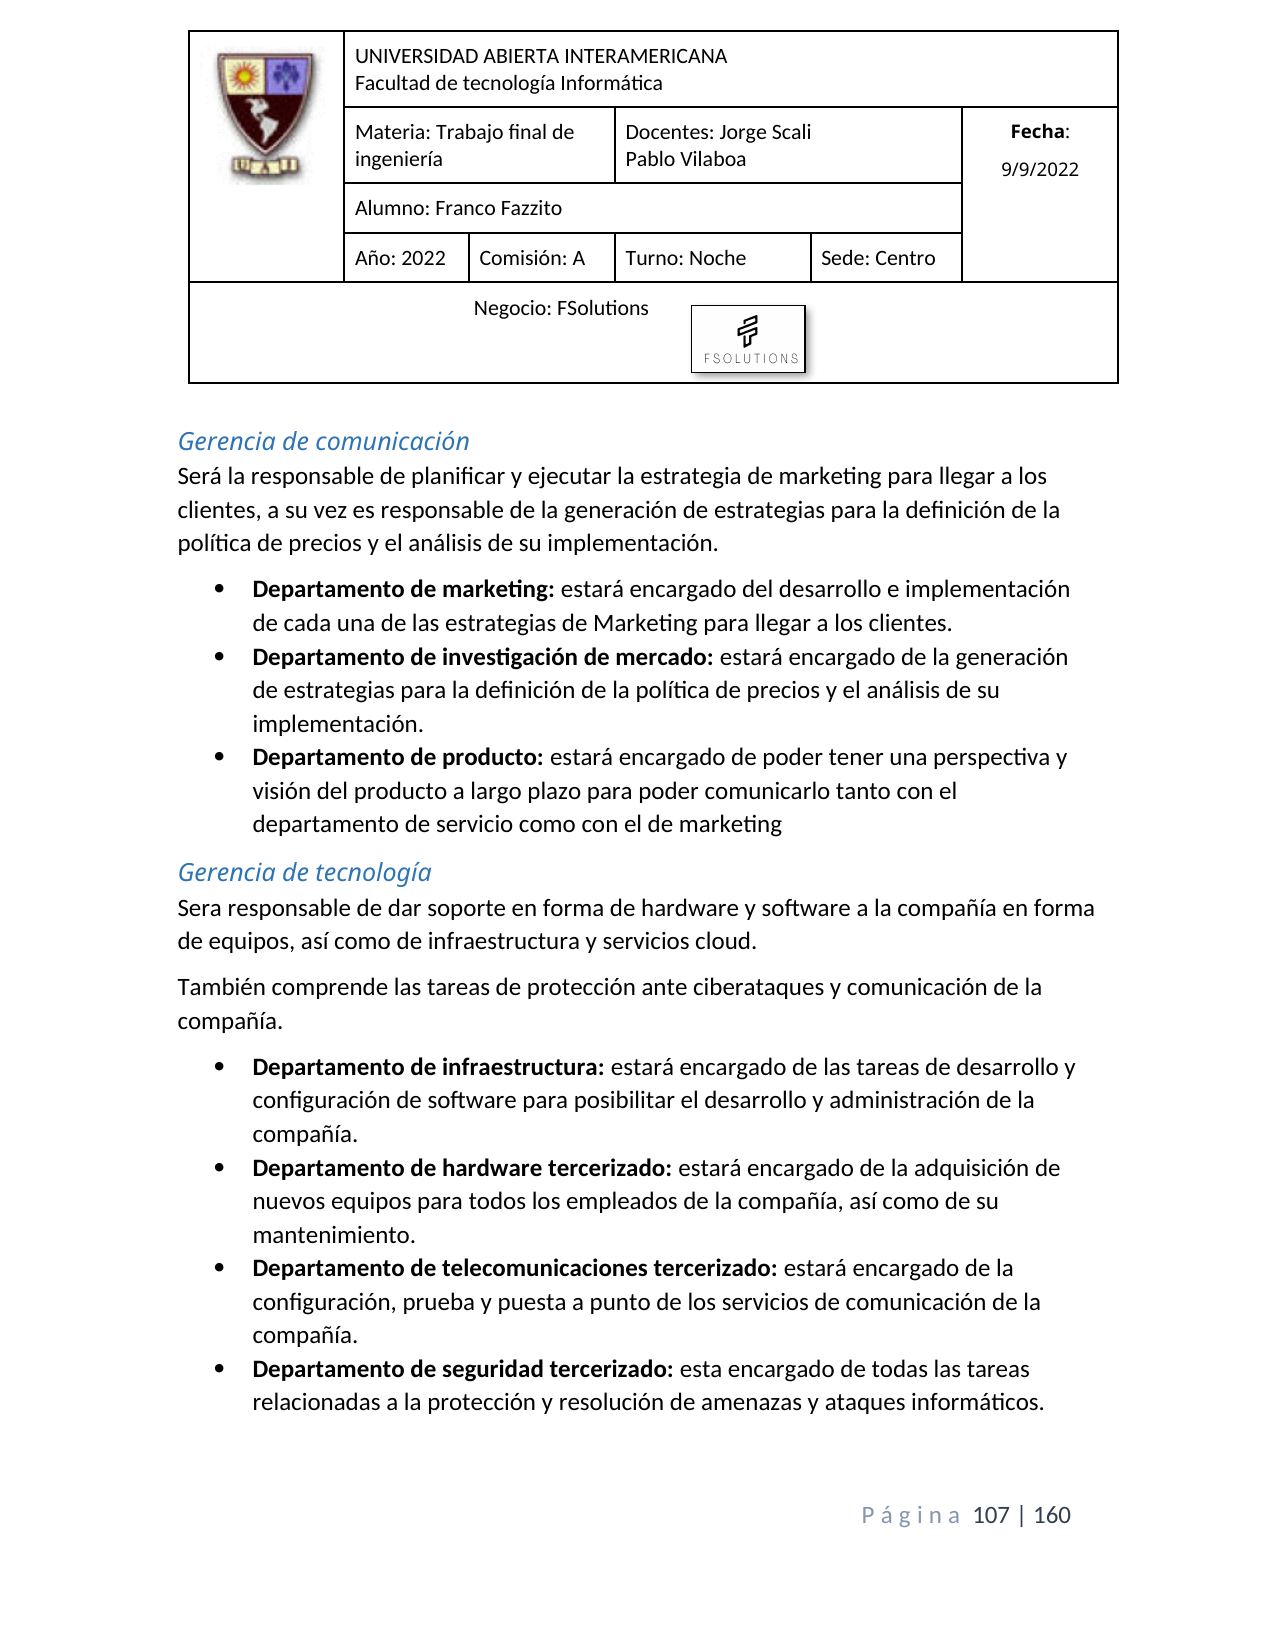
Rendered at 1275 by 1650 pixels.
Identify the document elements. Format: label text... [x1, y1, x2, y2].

list Departamento de seguridad tercerizado: esta encargado de todas las tareas relacionadas a la protección y resolución de amenazas y ataques informáticos. [215, 1353, 1098, 1417]
list Departamento de producto: estará encargado de poder tener una perspectiva y visión del producto a largo plazo para poder comunicarlo tanto con el departamento de servicio como con el de marketing [215, 741, 1098, 839]
picture [198, 42, 332, 192]
picture [692, 306, 804, 372]
text Sera responsable de dar soporte en forma de hardware y software a la compañía en forma de equipos, así como de infraestructura y servicios cloud. [177, 892, 1098, 956]
list Departamento de marketing: estará encargado del desarrollo e implementación de cada una de las estrategias de Marketing para llegar a los clientes. [215, 574, 1098, 638]
list Departamento de hardware tercerizado: estará encargado de la adquisición de nuevos equipos para todos los empleados de la compañía, así como de su mantenimiento. [215, 1152, 1098, 1249]
list Departamento de telecomunicaciones tercerizado: estará encargado de la configuración, prueba y puesta a punto de los servicios de comunicación de la compañía. [215, 1252, 1098, 1350]
subtitle Gerencia de comunicación [177, 423, 1098, 457]
subtitle Gerencia de tecnología [177, 854, 1098, 888]
list Departamento de investigación de mercado: estará encargado de la generación de estrategias para la definición de la política de precios y el análisis de su implementación. [215, 641, 1098, 738]
list Departamento de infraestructura: estará encargado de las tareas de desarrollo y configuración de software para posibilitar el desarrollo y administración de la compañía. [215, 1051, 1098, 1149]
text También comprende las tareas de protección ante ciberataques y comunicación de la compañía. [177, 971, 1098, 1036]
text Será la responsable de planificar y ejecutar la estrategia de marketing para llegar a los clientes, a su vez es responsable de la generación de estrategias para la definición de la política de precios y el análisis de su implementación. [177, 461, 1098, 558]
